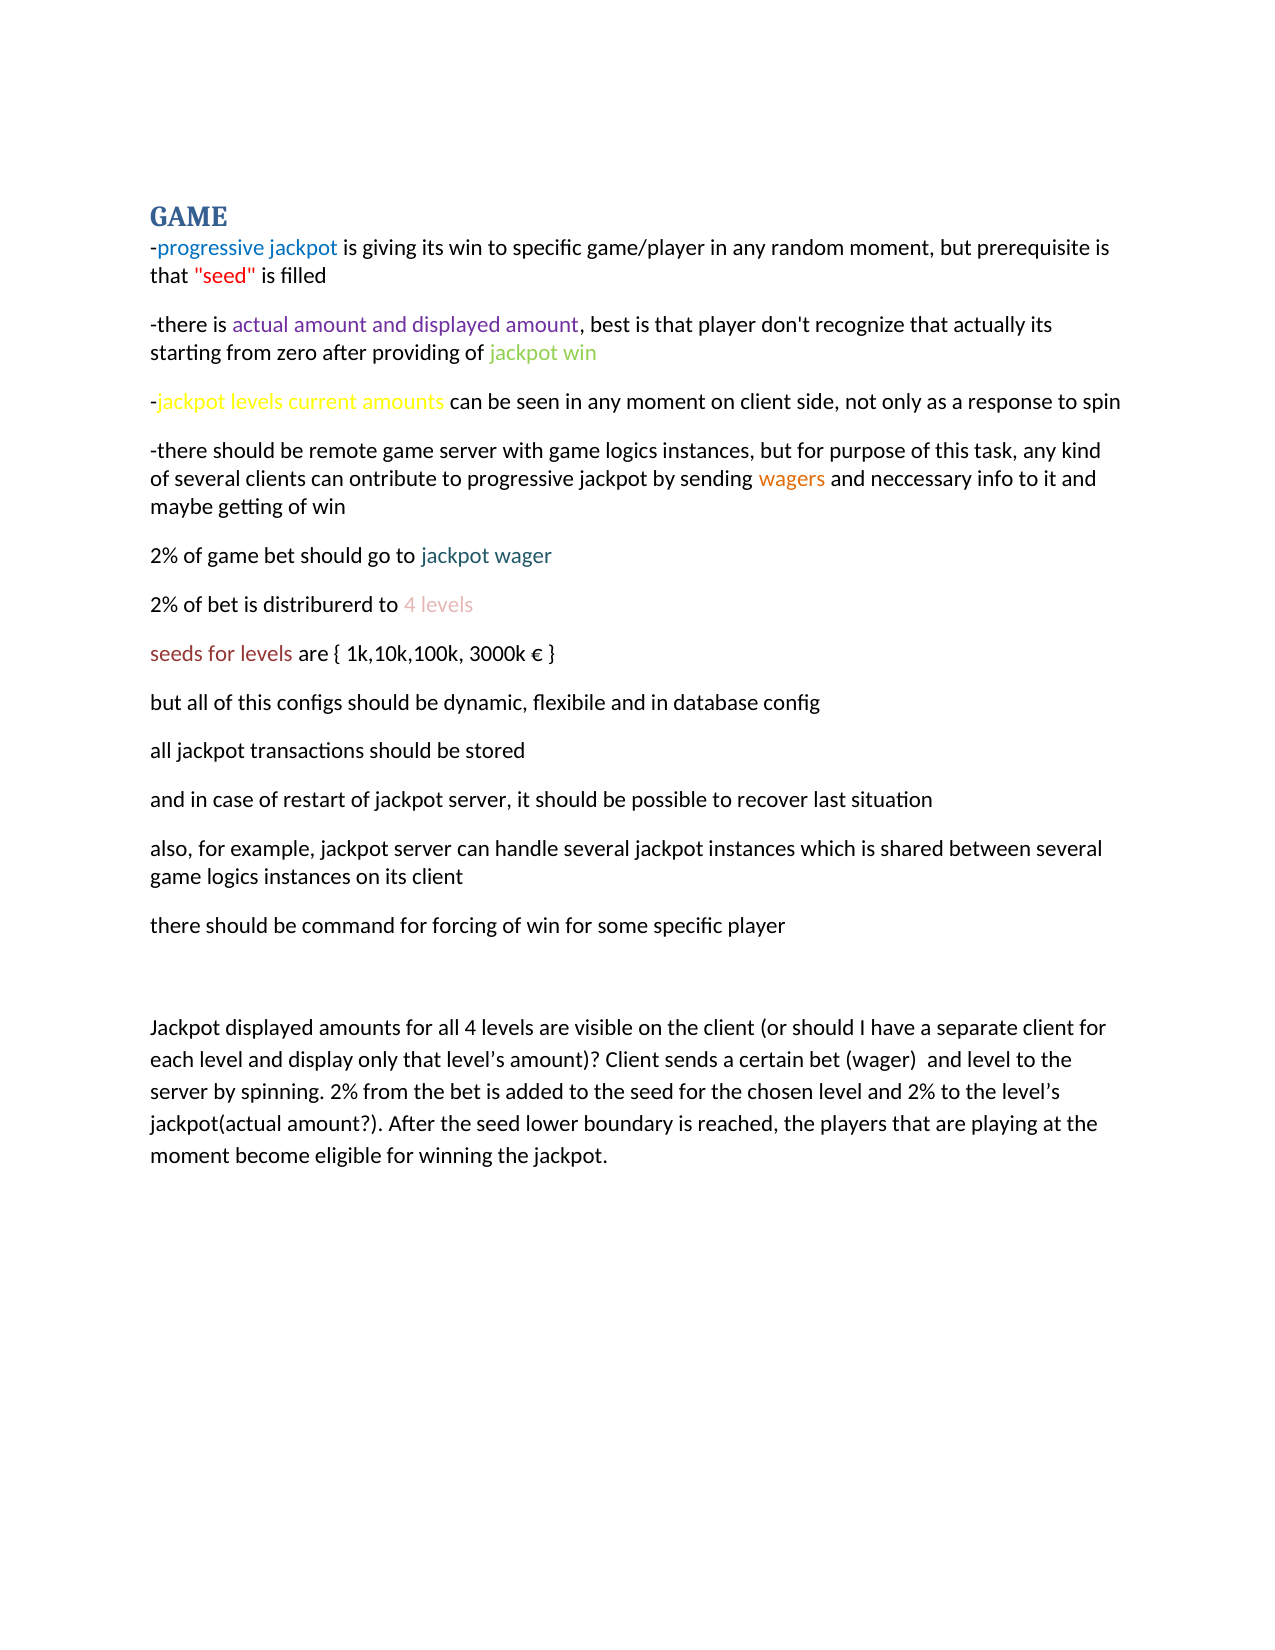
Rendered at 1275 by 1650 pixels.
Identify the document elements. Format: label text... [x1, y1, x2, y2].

text -there should be remote game server with game logics instances, but for purpose of this task, any kind of several clients can ontribute to progressive jackpot by sending wagers and neccessary info to it and maybe getting of win [150, 436, 1125, 520]
text Jackpot displayed amounts for all 4 levels are visible on the client (or should I have a separate client for each level and display only that level’s amount)? Client sends a certain bet (wager) and level to the server by spinning. 2% from the bet is added to the seed for the chosen level and 2% to the level’s jackpot(actual amount?). After the seed lower boundary is reached, the players that are playing at the moment become eligible for winning the jackpot. [150, 1013, 1125, 1170]
text -there is actual amount and displayed amount, best is that player don't recognize that actually its starting from zero after providing of jackpot win [150, 310, 1125, 366]
text there should be command for forcing of win for some specific player [150, 911, 1125, 939]
text also, for example, jackpot server can handle several jackpot instances which is shared between several game logics instances on its client [150, 834, 1125, 890]
text seeds for levels are { 1k,10k,100k, 3000k € } [150, 639, 1125, 667]
text all jackpot transactions should be stored [150, 736, 1125, 764]
text -jackpot levels current amounts can be seen in any moment on client side, not only as a response to spin [150, 387, 1125, 415]
text -progressive jackpot is giving its win to specific game/player in any random moment, but prerequisite is that "seed" is filled [150, 233, 1125, 289]
text but all of this configs should be dynamic, flexibile and in database config [150, 688, 1125, 716]
text 2% of bet is distriburerd to 4 levels [150, 590, 1125, 618]
text 2% of game bet should go to jackpot wager [150, 541, 1125, 569]
text and in case of restart of jackpot server, it should be possible to recover last situation [150, 785, 1125, 813]
subtitle GAME [150, 200, 1125, 233]
